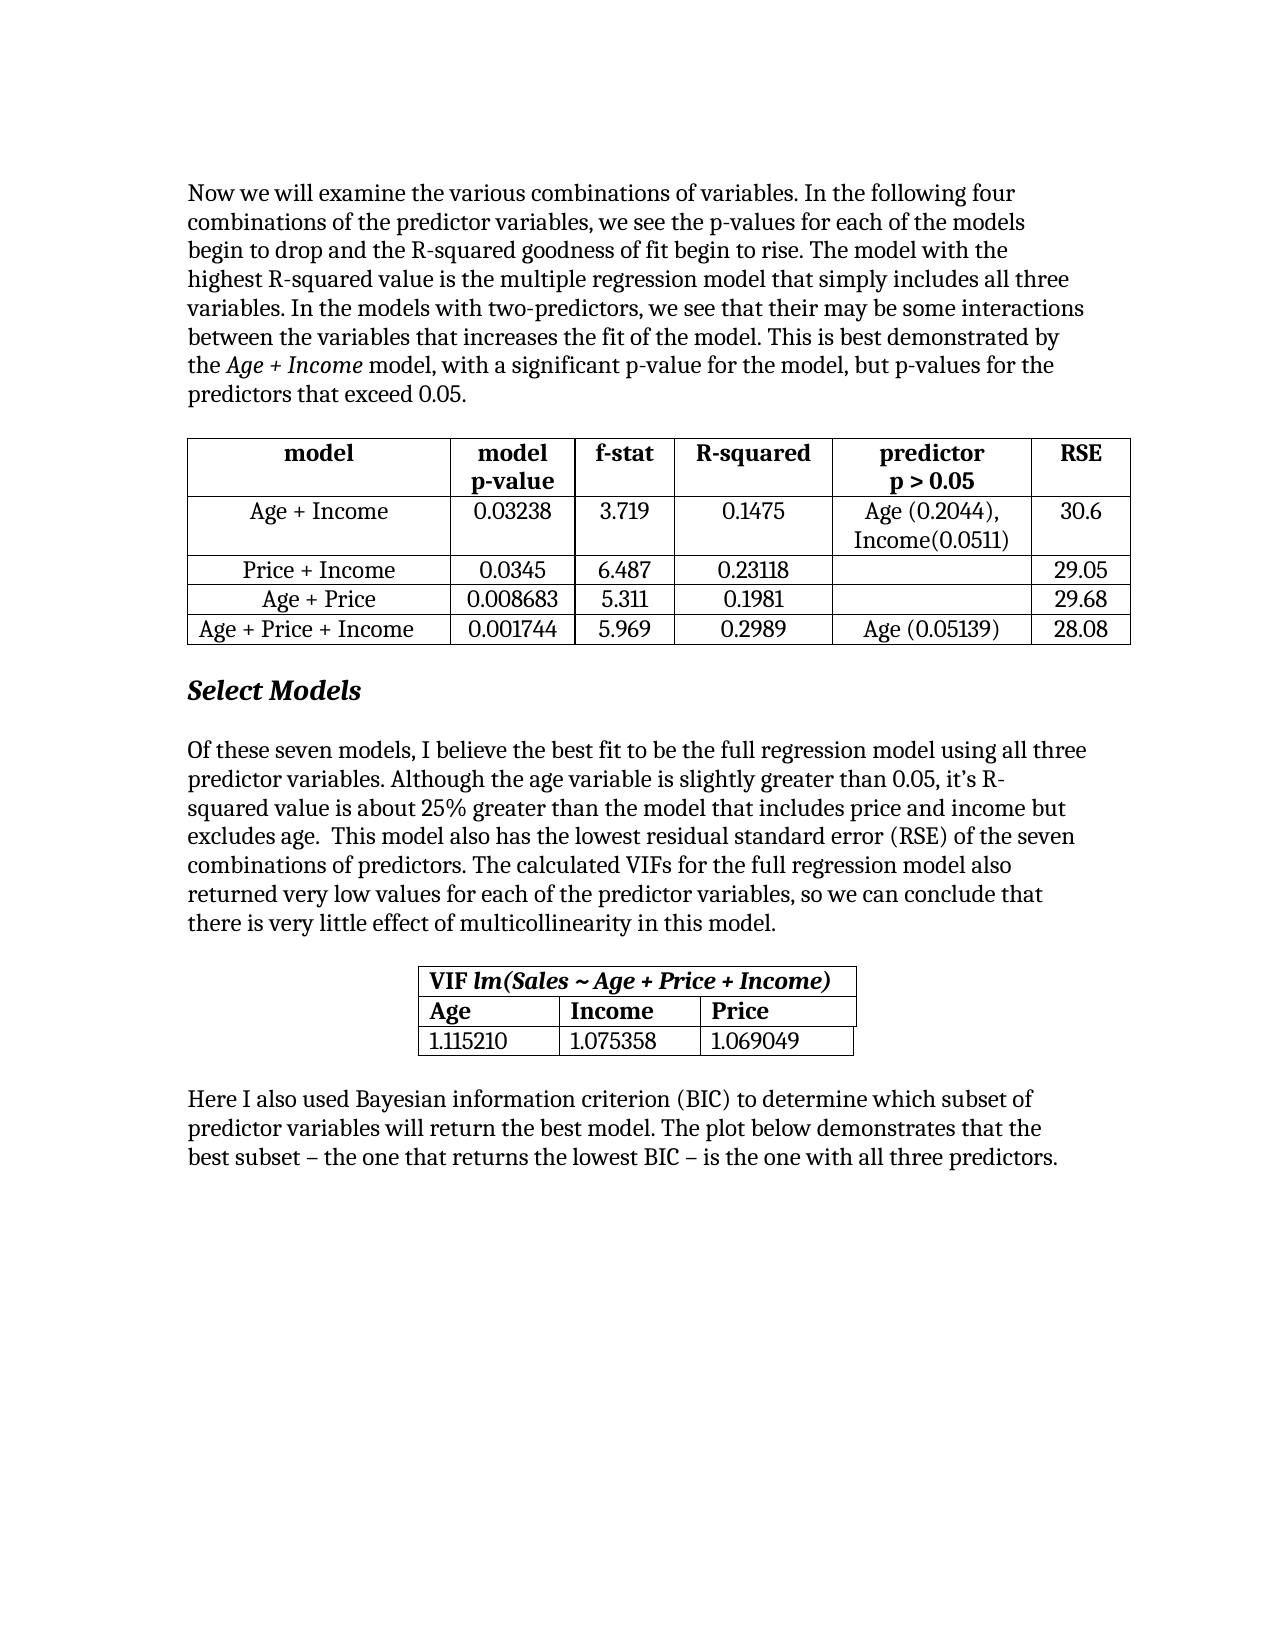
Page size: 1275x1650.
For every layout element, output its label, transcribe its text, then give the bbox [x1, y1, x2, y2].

table_header VIF lm(Sales ~ Age + Price + Income) [419, 967, 856, 996]
table_cell 29.68 [1032, 585, 1130, 614]
table_cell 29.05 [1032, 556, 1130, 584]
text Of these seven models, I believe the best fit to be the full regression model using all three predictor variables. Although the age variable is slightly greater than 0.05, it’s R-squared value is about 25% greater than the model that includes price and income but excludes age. This model also has the lowest residual standard error (RSE) of the seven combinations of predictors. The calculated VIFs for the full regression model also returned very low values for each of the predictor variables, so we can conclude that there is very little effect of multicollinearity in this model. [187, 736, 1087, 937]
table_cell Income [560, 997, 700, 1026]
table_cell 28.08 [1032, 615, 1130, 644]
table_header R-squared [675, 439, 832, 496]
table_cell 5.311 [576, 585, 674, 614]
table_cell 1.075358 [560, 1027, 700, 1055]
table_cell 0.23118 [675, 556, 832, 584]
table_header model [188, 439, 450, 496]
text Select Models [187, 674, 1087, 707]
table_cell Age + Price [188, 585, 450, 614]
table_header RSE [1032, 439, 1130, 496]
table_cell 30.6 [1032, 497, 1130, 554]
table_cell Price + Income [188, 556, 450, 584]
table_cell 3.719 [576, 497, 674, 554]
table_cell 1.115210 [419, 1027, 559, 1055]
table_cell Age (0.2044), Income(0.0511) [833, 497, 1031, 554]
table_cell 0.1981 [675, 585, 832, 614]
table_cell 0.2989 [675, 615, 832, 644]
table_cell 1.069049 [701, 1027, 853, 1055]
table_cell [833, 585, 1031, 614]
text Now we will examine the various combinations of variables. In the following four combinations of the predictor variables, we see the p-values for each of the models begin to drop and the R-squared goodness of fit begin to rise. The model with the highest R-squared value is the multiple regression model that simply includes all three variables. In the models with two-predictors, we see that their may be some interactions between the variables that increases the fit of the model. This is best demonstrated by the Age + Income model, with a significant p-value for the model, but p-values for the predictors that exceed 0.05. [187, 179, 1087, 409]
table_header predictor p > 0.05 [833, 439, 1031, 496]
table_cell Age (0.05139) [833, 615, 1031, 644]
table_cell Age + Income [188, 497, 450, 554]
table_cell 0.001744 [451, 615, 574, 644]
table_cell 5.969 [576, 615, 674, 644]
table_cell 6.487 [576, 556, 674, 584]
table_header f-stat [576, 439, 674, 496]
table_cell 0.1475 [675, 497, 832, 554]
table_cell Age [419, 997, 559, 1026]
text Here I also used Bayesian information criterion (BIC) to determine which subset of predictor variables will return the best model. The plot below demonstrates that the best subset – the one that returns the lowest BIC – is the one with all three predictors. [187, 1085, 1087, 1171]
table_cell 0.008683 [451, 585, 574, 614]
table_cell 0.0345 [451, 556, 574, 584]
table_cell 0.03238 [451, 497, 574, 554]
table_cell [833, 556, 1031, 584]
table_header model p-value [451, 439, 574, 496]
table_cell Price [701, 997, 856, 1026]
table_cell Age + Price + Income [188, 615, 450, 644]
